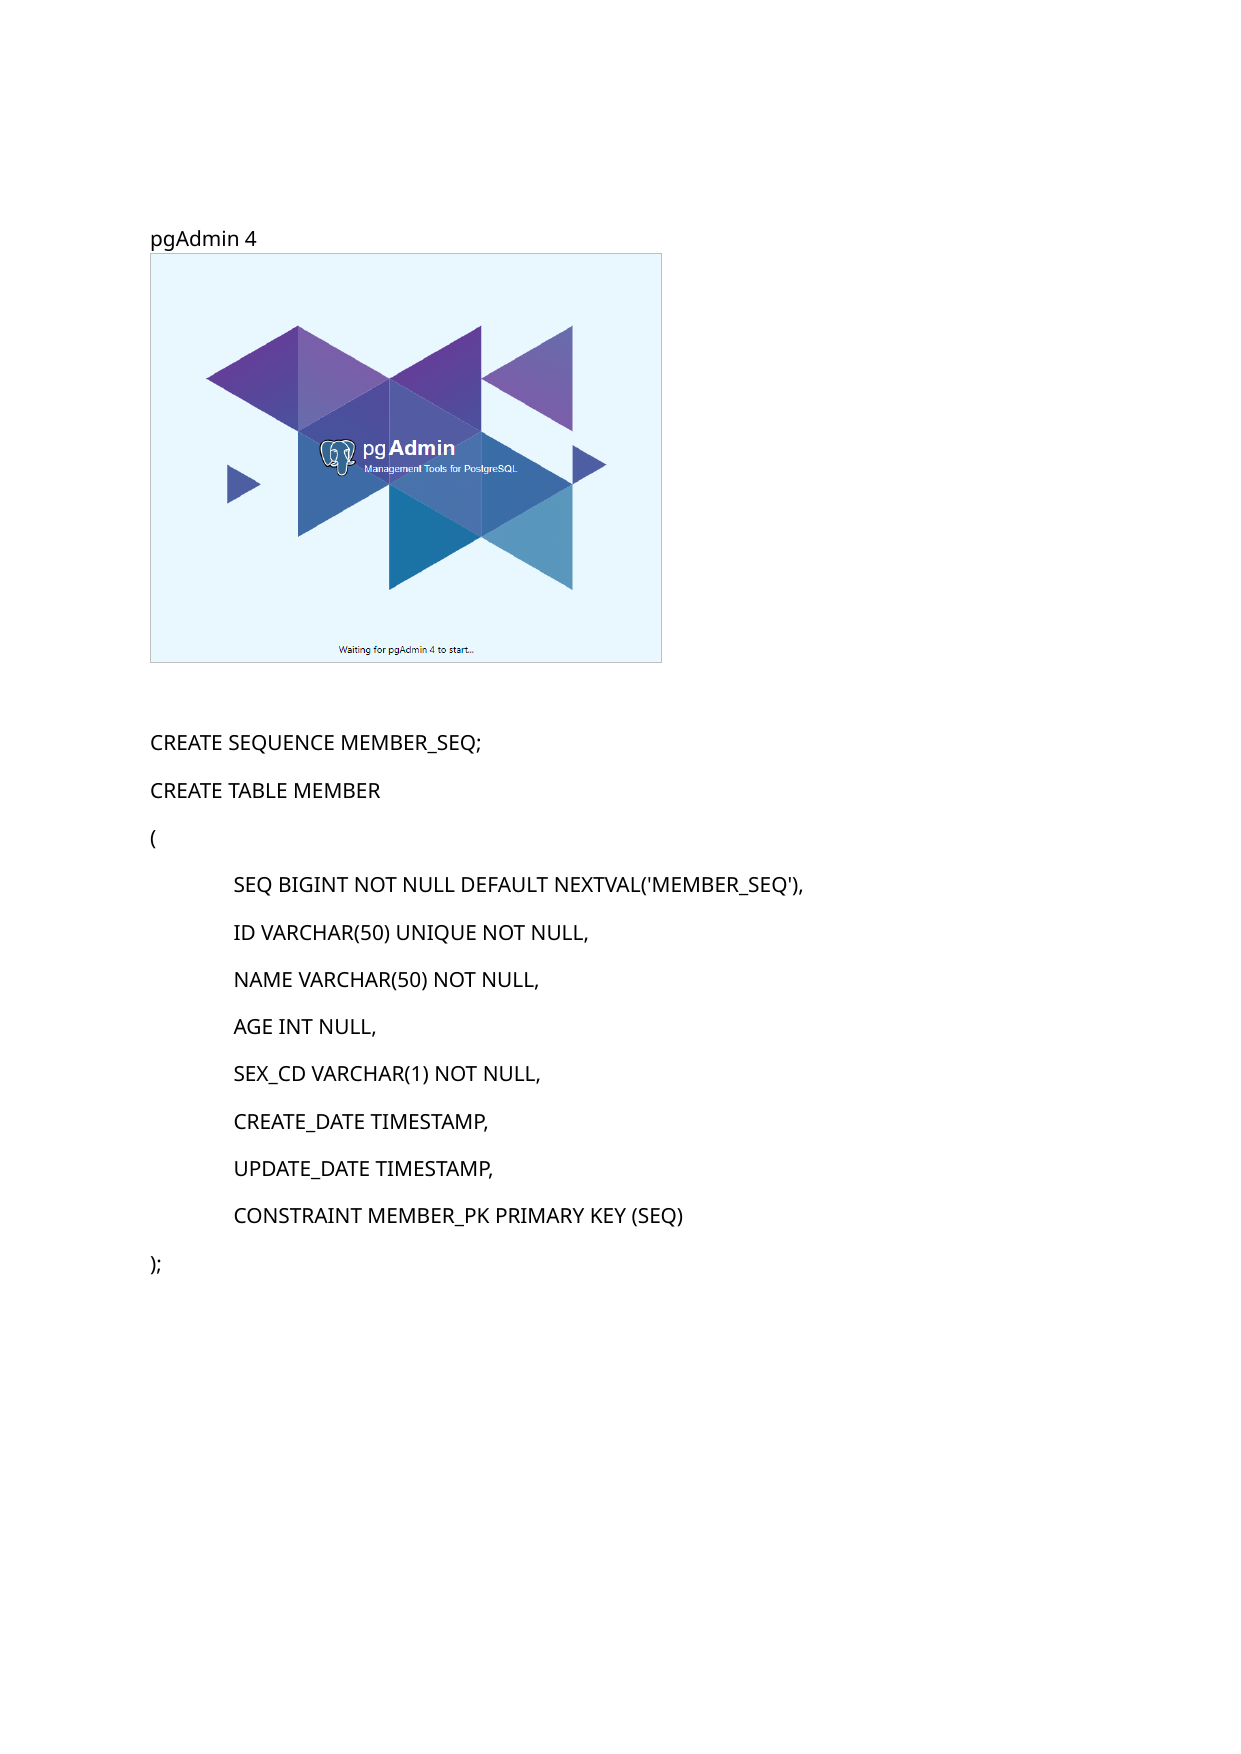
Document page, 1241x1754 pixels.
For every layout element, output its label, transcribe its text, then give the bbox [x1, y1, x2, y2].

text CREATE TABLE MEMBER [150, 776, 1090, 804]
text AGE INT NULL, [150, 1012, 1090, 1041]
text ID VARCHAR(50) UNIQUE NOT NULL, [150, 918, 1090, 946]
text SEX_CD VARCHAR(1) NOT NULL, [150, 1059, 1090, 1088]
text CREATE SEQUENCE MEMBER_SEQ; [150, 728, 1090, 757]
picture [151, 254, 661, 662]
text CREATE_DATE TIMESTAMP, [150, 1107, 1090, 1135]
text UPDATE_DATE TIMESTAMP, [150, 1154, 1090, 1183]
text ( [150, 823, 1090, 852]
text NAME VARCHAR(50) NOT NULL, [150, 965, 1090, 993]
subtitle pgAdmin 4 [150, 224, 1090, 253]
text ); [150, 1249, 1090, 1277]
text CONSTRAINT MEMBER_PK PRIMARY KEY (SEQ) [150, 1201, 1090, 1230]
text SEQ BIGINT NOT NULL DEFAULT NEXTVAL('MEMBER_SEQ'), [150, 870, 1090, 899]
